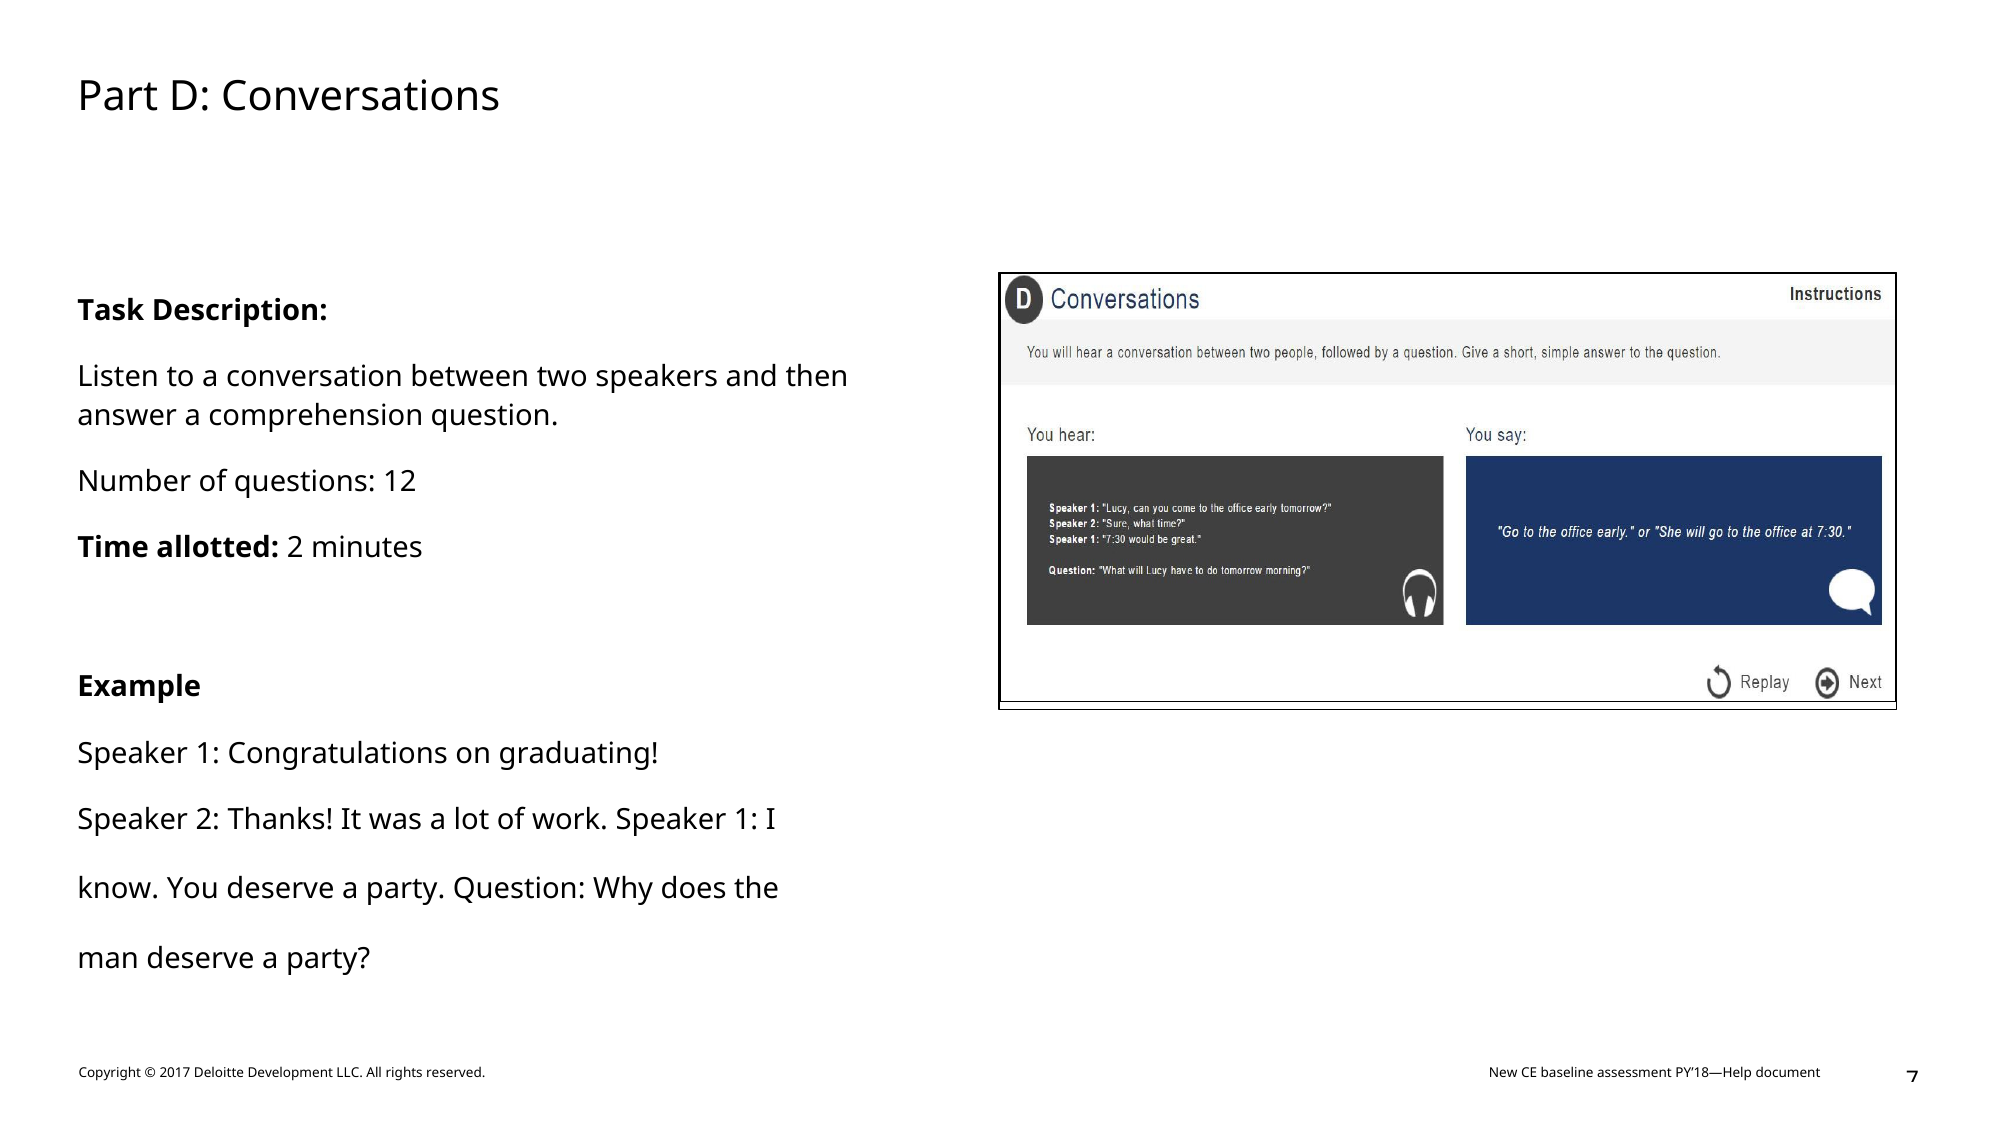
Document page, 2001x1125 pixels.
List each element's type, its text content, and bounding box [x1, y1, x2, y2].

subtitle Example [77, 666, 1710, 705]
text Listen to a conversation between two speakers and then answer a comprehension question. [77, 356, 949, 434]
text Number of questions: 12 [77, 460, 1710, 500]
subtitle Task Description: [77, 289, 1710, 329]
text Speaker 1: Congratulations on graduating! [77, 732, 1710, 772]
text Time allotted: 2 minutes [77, 527, 1710, 566]
picture [1001, 274, 1895, 701]
text Speaker 2: Thanks! It was a lot of work. Speaker 1: I know. You deserve a party. Question: Why does the man deserve a party? [77, 798, 790, 977]
